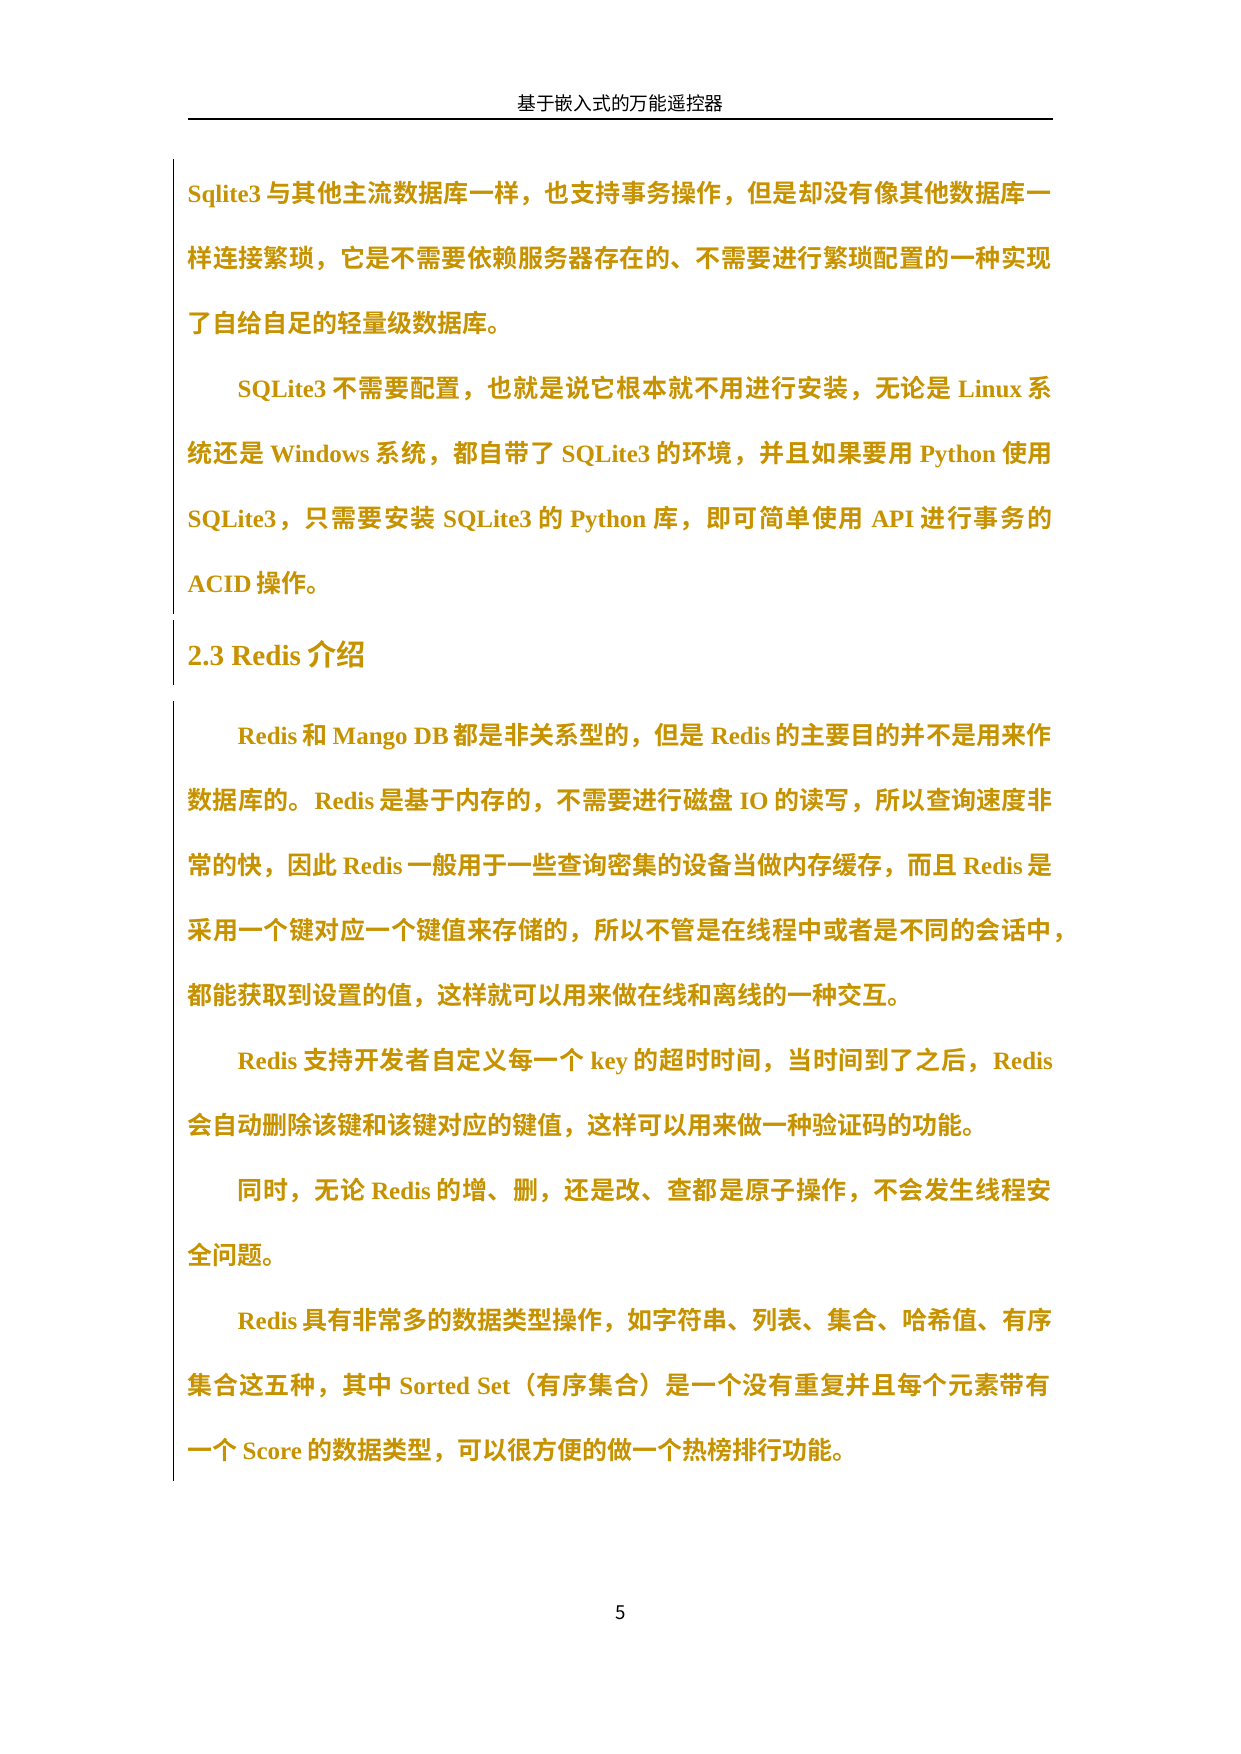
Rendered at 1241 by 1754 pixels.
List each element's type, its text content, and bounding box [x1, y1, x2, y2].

text 同时，无论Redis的增、删，还是改、查都是原子操作，不会发生线程安全问题。 [187, 1156, 1053, 1286]
text SQLite3不需要配置，也就是说它根本就不用进行安装，无论是Linux系统还是Windows系统，都自带了SQLite3的环境，并且如果要用Python使用SQLite3，只需要安装SQLite3的Python库，即可简单使用API进行事务的ACID操作。 [187, 354, 1053, 614]
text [187, 159, 1053, 354]
text Redis和Mango DB都是非关系型的，但是Redis的主要目的并不是用来作数据库的。Redis是基于内存的，不需要进行磁盘IO的读写，所以查询速度非常的快，因此Redis一般用于一些查询密集的设备当做内存缓存，而且Redis是采用一个键对应一个键值来存储的，所以不管是在线程中或者是不同的会话中，都能获取到设置的值，这样就可以用来做在线和离线的一种交互。 [187, 701, 1053, 1026]
text Redis支持开发者自定义每一个key的超时时间，当时间到了之后，Redis会自动删除该键和该键对应的键值，这样可以用来做一种验证码的功能。 [187, 1026, 1053, 1156]
subtitle 2.3 Redis介绍 [187, 620, 1053, 685]
text Redis具有非常多的数据类型操作，如字符串、列表、集合、哈希值、有序集合这五种，其中Sorted Set（有序集合）是一个没有重复并且每个元素带有一个Score的数据类型，可以很方便的做一个热榜排行功能。 [187, 1286, 1053, 1481]
